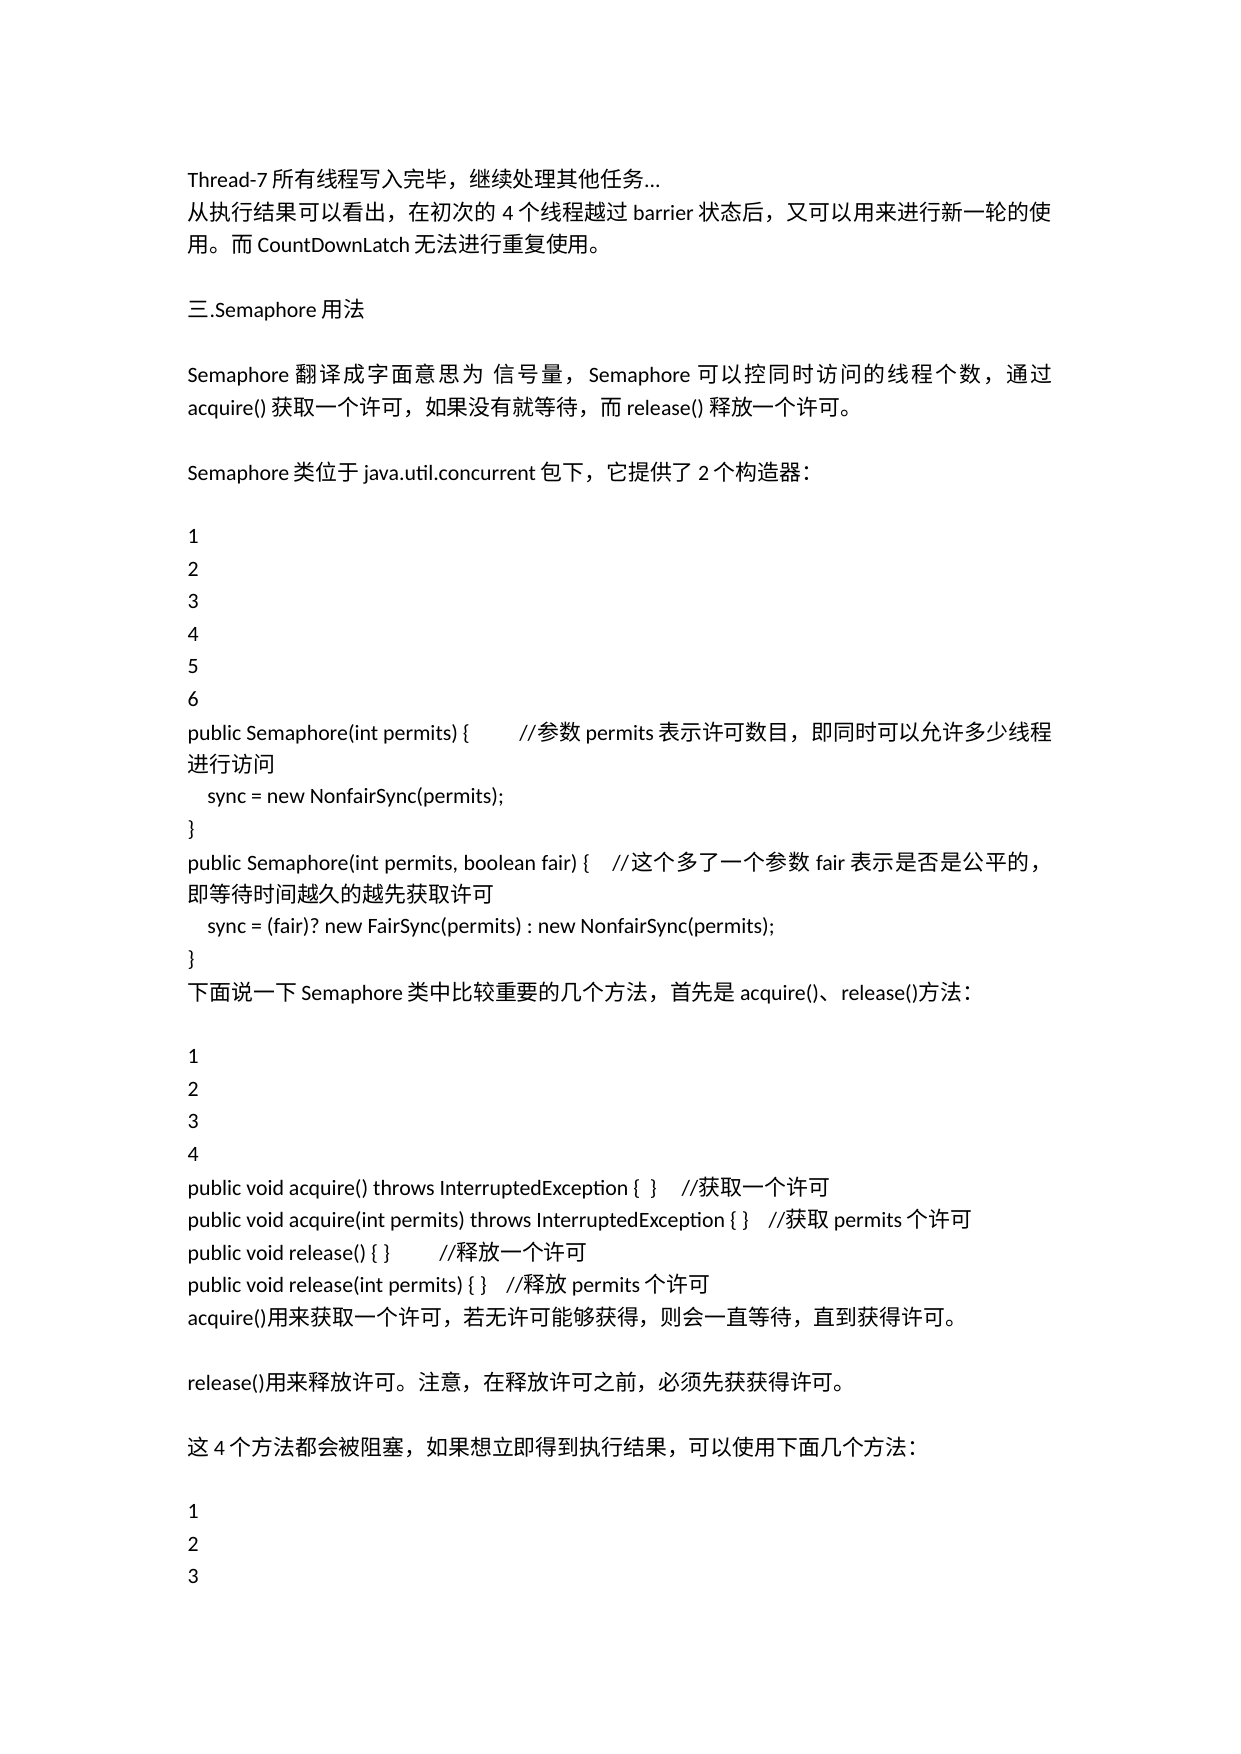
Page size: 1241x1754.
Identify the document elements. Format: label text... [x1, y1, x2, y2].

text } [187, 942, 1053, 974]
text public void acquire(int permits) throws InterruptedException { } //获取permits个许可 [187, 1202, 1053, 1234]
text 2 [187, 1527, 1053, 1559]
text public Semaphore(int permits) { //参数permits表示许可数目，即同时可以允许多少线程进行访问 [187, 714, 1053, 779]
text 从执行结果可以看出，在初次的4个线程越过barrier状态后，又可以用来进行新一轮的使用。而CountDownLatch无法进行重复使用。 [187, 194, 1053, 259]
text 4 [187, 617, 1053, 649]
text public void release(int permits) { } //释放permits个许可 [187, 1267, 1053, 1299]
text Semaphore类位于java.util.concurrent包下，它提供了2个构造器： [187, 454, 1053, 487]
text 1 [187, 1039, 1053, 1072]
text 1 [187, 519, 1053, 552]
text 3 [187, 1559, 1053, 1592]
text 2 [187, 552, 1053, 584]
text 三.Semaphore用法 [187, 292, 1053, 324]
text 4 [187, 1137, 1053, 1169]
text } [187, 812, 1053, 844]
text 1 [187, 1494, 1053, 1527]
text Thread-7所有线程写入完毕，继续处理其他任务... [187, 162, 1053, 194]
text Semaphore翻译成字面意思为 信号量，Semaphore可以控同时访问的线程个数，通过 acquire() 获取一个许可，如果没有就等待，而 release() 释放一个许可。 [187, 357, 1053, 422]
text acquire()用来获取一个许可，若无许可能够获得，则会一直等待，直到获得许可。 [187, 1299, 1053, 1332]
text public void release() { } //释放一个许可 [187, 1234, 1053, 1267]
text release()用来释放许可。注意，在释放许可之前，必须先获获得许可。 [187, 1364, 1053, 1397]
text 3 [187, 584, 1053, 617]
text 下面说一下Semaphore类中比较重要的几个方法，首先是acquire()、release()方法： [187, 974, 1053, 1007]
text 5 [187, 649, 1053, 682]
text sync = (fair)? new FairSync(permits) : new NonfairSync(permits); [187, 909, 1053, 942]
text public void acquire() throws InterruptedException { } //获取一个许可 [187, 1169, 1053, 1202]
text 这4个方法都会被阻塞，如果想立即得到执行结果，可以使用下面几个方法： [187, 1429, 1053, 1462]
text public Semaphore(int permits, boolean fair) { //这个多了一个参数fair表示是否是公平的，即等待时间越久的越先获取许可 [187, 844, 1053, 909]
text 3 [187, 1104, 1053, 1137]
text sync = new NonfairSync(permits); [187, 779, 1053, 812]
text 2 [187, 1072, 1053, 1104]
text 6 [187, 682, 1053, 714]
